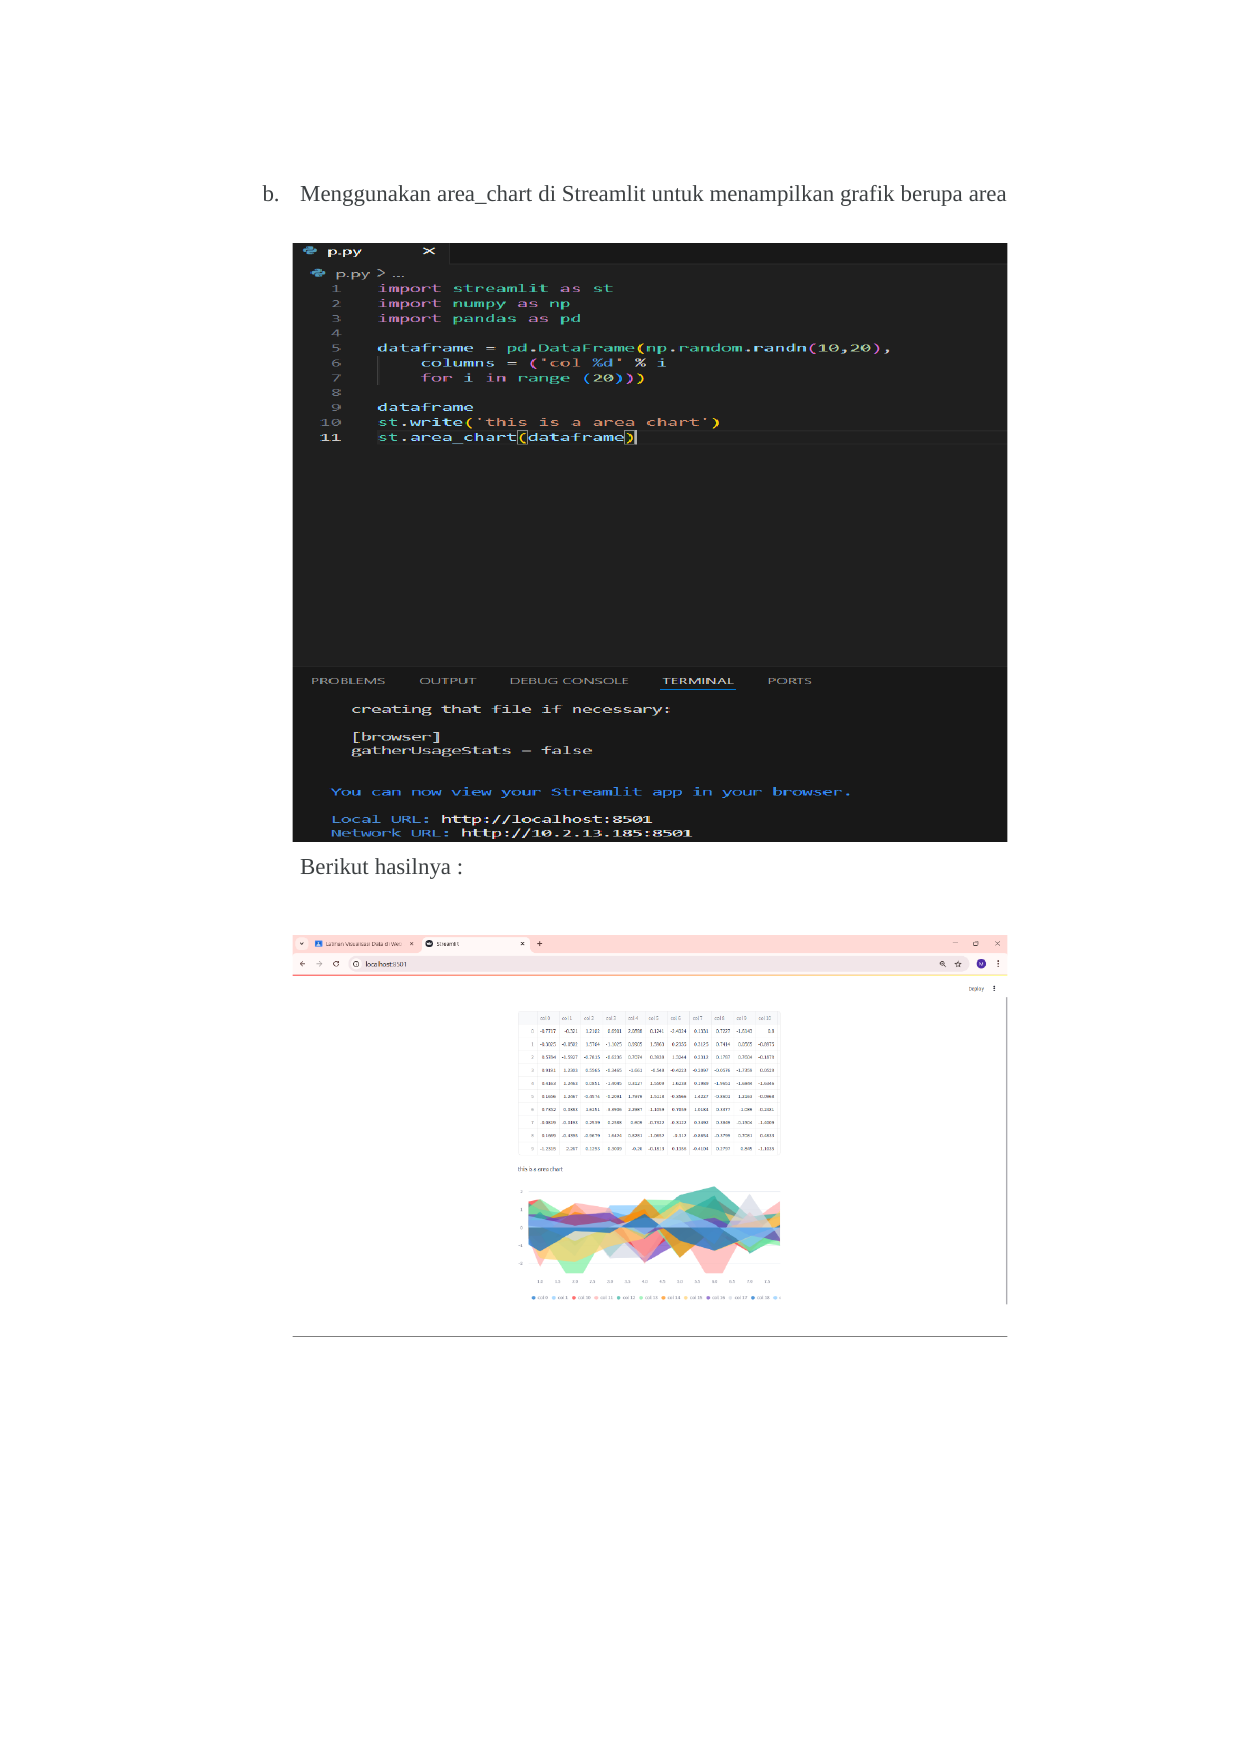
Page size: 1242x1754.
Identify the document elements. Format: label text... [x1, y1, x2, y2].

list Menggunakan area_chart di Streamlit untuk menampilkan grafik berupa area [262, 180, 1078, 207]
text Berikut hasilnya : [300, 218, 1227, 879]
picture [292, 243, 300, 842]
picture [292, 935, 1008, 1337]
